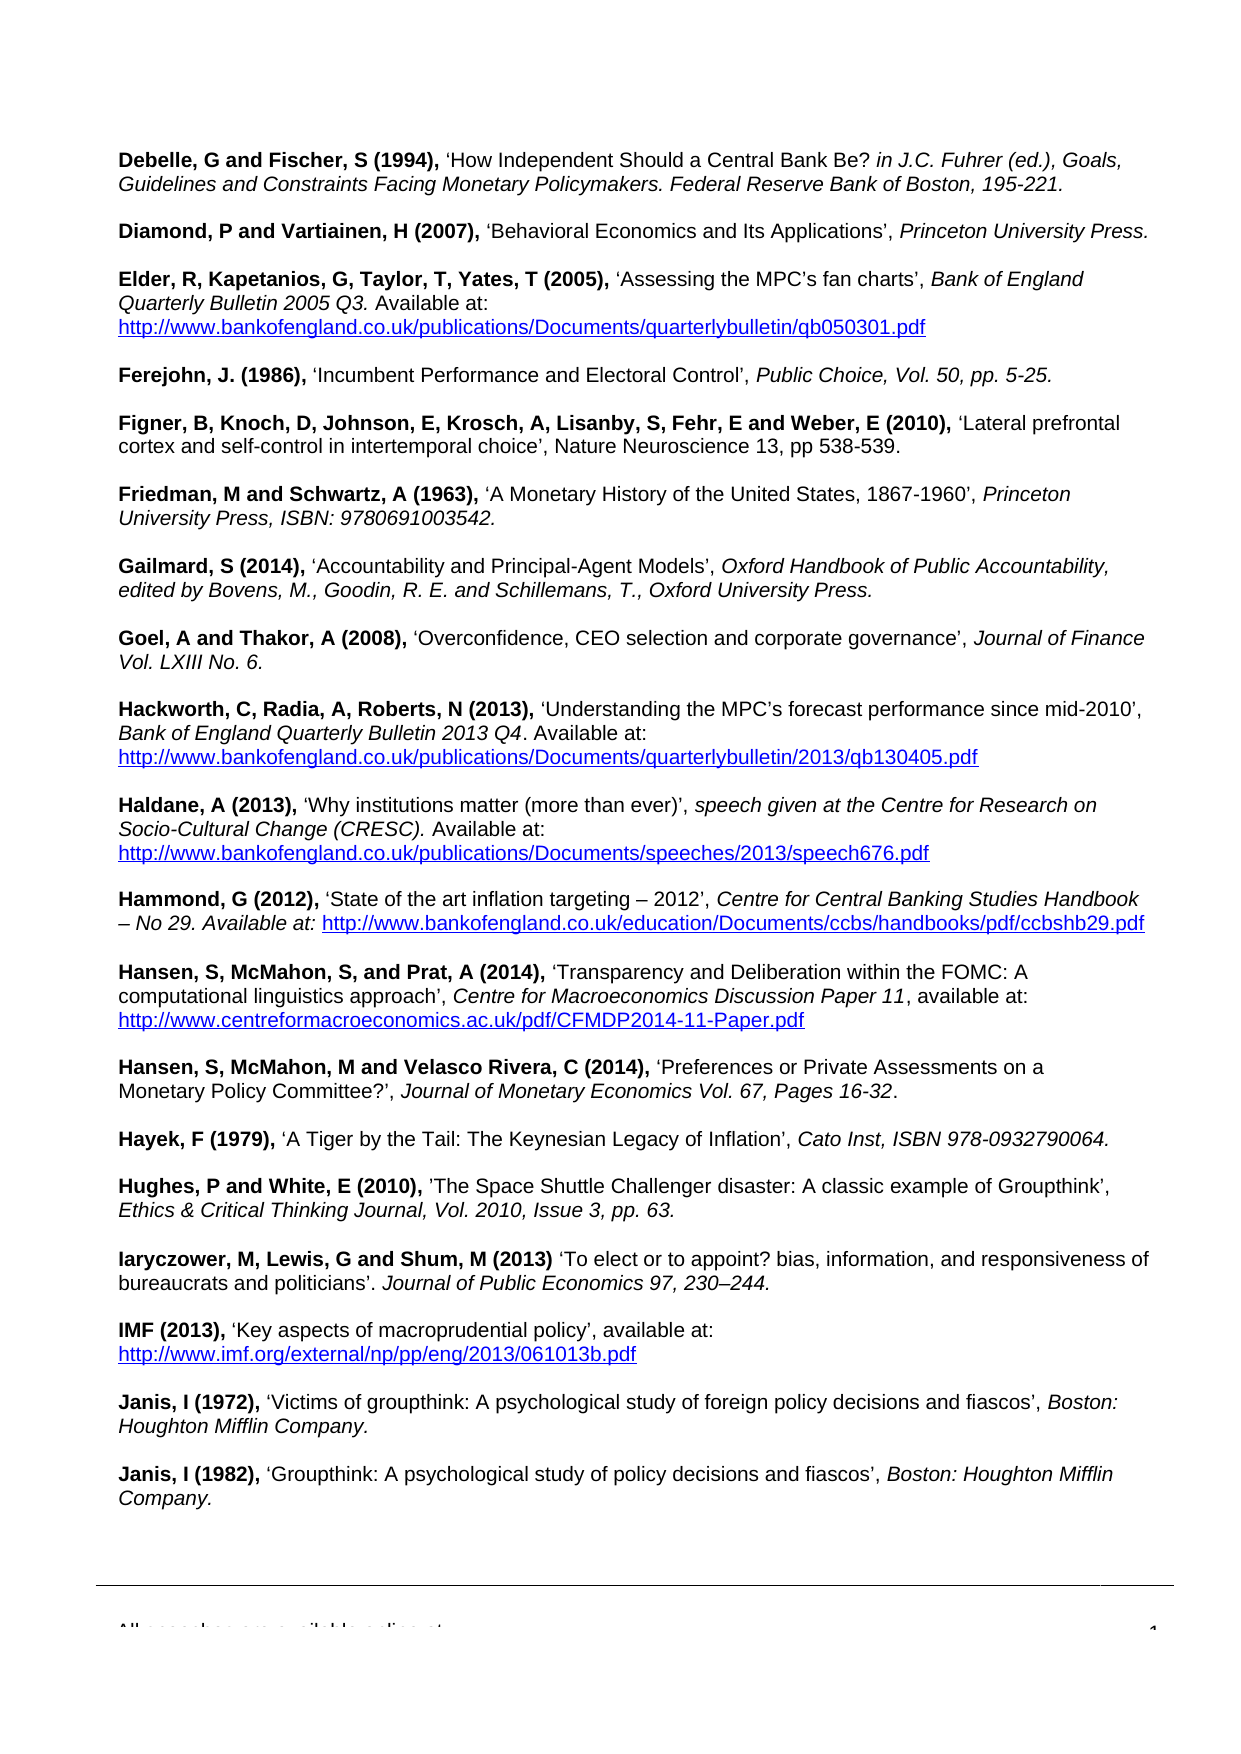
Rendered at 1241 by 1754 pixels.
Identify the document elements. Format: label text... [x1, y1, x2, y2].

text – No 29. Available at: http://www.bankofengland.co.uk/education/Documents/ccbs/handbooks/pdf/ccbshb29.pdf [118, 912, 1240, 935]
text Hammond, G (2012), ‘State of the art inflation targeting – 2012’, Centre for Central Banking Studies Handbook [118, 888, 1240, 912]
text Elder, R, Kapetanios, G, Taylor, T, Yates, T (2005), ‘Assessing the MPC’s fan charts’, Bank of England Quarterly Bulletin 2005 Q3. Available at: http://www.bankofengland.co.uk/publications/Documents/quarterlybulletin/qb050301.pdf [118, 267, 1085, 339]
text Gailmard, S (2014), ‘Accountability and Principal-Agent Models’, Oxford Handbook of Public Accountability, edited by Bovens, M., Goodin, R. E. and Schillemans, T., Oxford University Press. [118, 553, 1112, 601]
text IMF (2013), ‘Key aspects of macroprudential policy’, available at: http://www.imf.org/external/np/pp/eng/2013/061013b.pdf [118, 1318, 716, 1366]
text Goel, A and Thakor, A (2008), ‘Overconfidence, CEO selection and corporate governance’, Journal of Finance Vol. LXIII No. 6. [118, 626, 1147, 673]
text Hackworth, C, Radia, A, Roberts, N (2013), ‘Understanding the MPC’s forecast performance since mid-2010’, Bank of England Quarterly Bulletin 2013 Q4. Available at: http://www.bankofengland.co.uk/publications/Documents/quarterlybulletin/2013/qb130405.pdf [118, 697, 1144, 769]
text Hansen, S, McMahon, S, and Prat, A (2014), ‘Transparency and Deliberation within the FOMC: A computational linguistics approach’, Centre for Macroeconomics Discussion Paper 11, available at: http://www.centreformacroeconomics.ac.uk/pdf/CFMDP2014-11-Paper.pdf [118, 959, 1028, 1031]
text Haldane, A (2013), ‘Why institutions matter (more than ever)’, speech given at the Centre for Research on Socio-Cultural Change (CRESC). Available at: http://www.bankofengland.co.uk/publications/Documents/speeches/2013/speech676.pdf [118, 792, 1097, 864]
text Janis, I (1972), ‘Victims of groupthink: A psychological study of foreign policy decisions and fiascos’, Boston: Houghton Mifflin Company. [118, 1390, 1120, 1438]
text Iaryczower, M, Lewis, G and Shum, M (2013) ‘To elect or to appoint? bias, information, and responsiveness of bureaucrats and politicians’. Journal of Public Economics 97, 230–244. [118, 1246, 1151, 1294]
text Hansen, S, McMahon, M and Velasco Rivera, C (2014), ‘Preferences or Private Assessments on a Monetary Policy Committee?’, Journal of Monetary Economics Vol. 67, Pages 16-32. [118, 1054, 1046, 1102]
text Debelle, G and Fischer, S (1994), ‘How Independent Should a Central Bank Be? in J.C. Fuhrer (ed.), Goals, Guidelines and Constraints Facing Monetary Policymakers. Federal Reserve Bank of Boston, 195-221. [118, 147, 1125, 195]
text Diamond, P and Vartiainen, H (2007), ‘Behavioral Economics and Its Applications’, Princeton University Press. [118, 219, 1240, 243]
text Hughes, P and White, E (2010), ’The Space Shuttle Challenger disaster: A classic example of Groupthink’, [118, 1174, 1240, 1198]
text Friedman, M and Schwartz, A (1963), ‘A Monetary History of the United States, 1867-1960’, Princeton University Press, ISBN: 9780691003542. [118, 482, 1073, 530]
text Ferejohn, J. (1986), ‘Incumbent Performance and Electoral Control’, Public Choice, Vol. 50, pp. 5-25. [118, 362, 1240, 386]
text Hayek, F (1979), ‘A Tiger by the Tail: The Keynesian Legacy of Inflation’, Cato Inst, ISBN 978-0932790064. [118, 1127, 1240, 1151]
text Figner, B, Knoch, D, Johnson, E, Krosch, A, Lisanby, S, Fehr, E and Weber, E (2010), ‘Lateral prefrontal cortex and self-control in intertemporal choice’, Nature Neuroscience 13, pp 538-539. [118, 410, 1122, 458]
text Janis, I (1982), ‘Groupthink: A psychological study of policy decisions and fiascos’, Boston: Houghton Mifflin Company. [118, 1461, 1133, 1509]
text Ethics & Critical Thinking Journal, Vol. 2010, Issue 3, pp. 63. [118, 1198, 1240, 1222]
